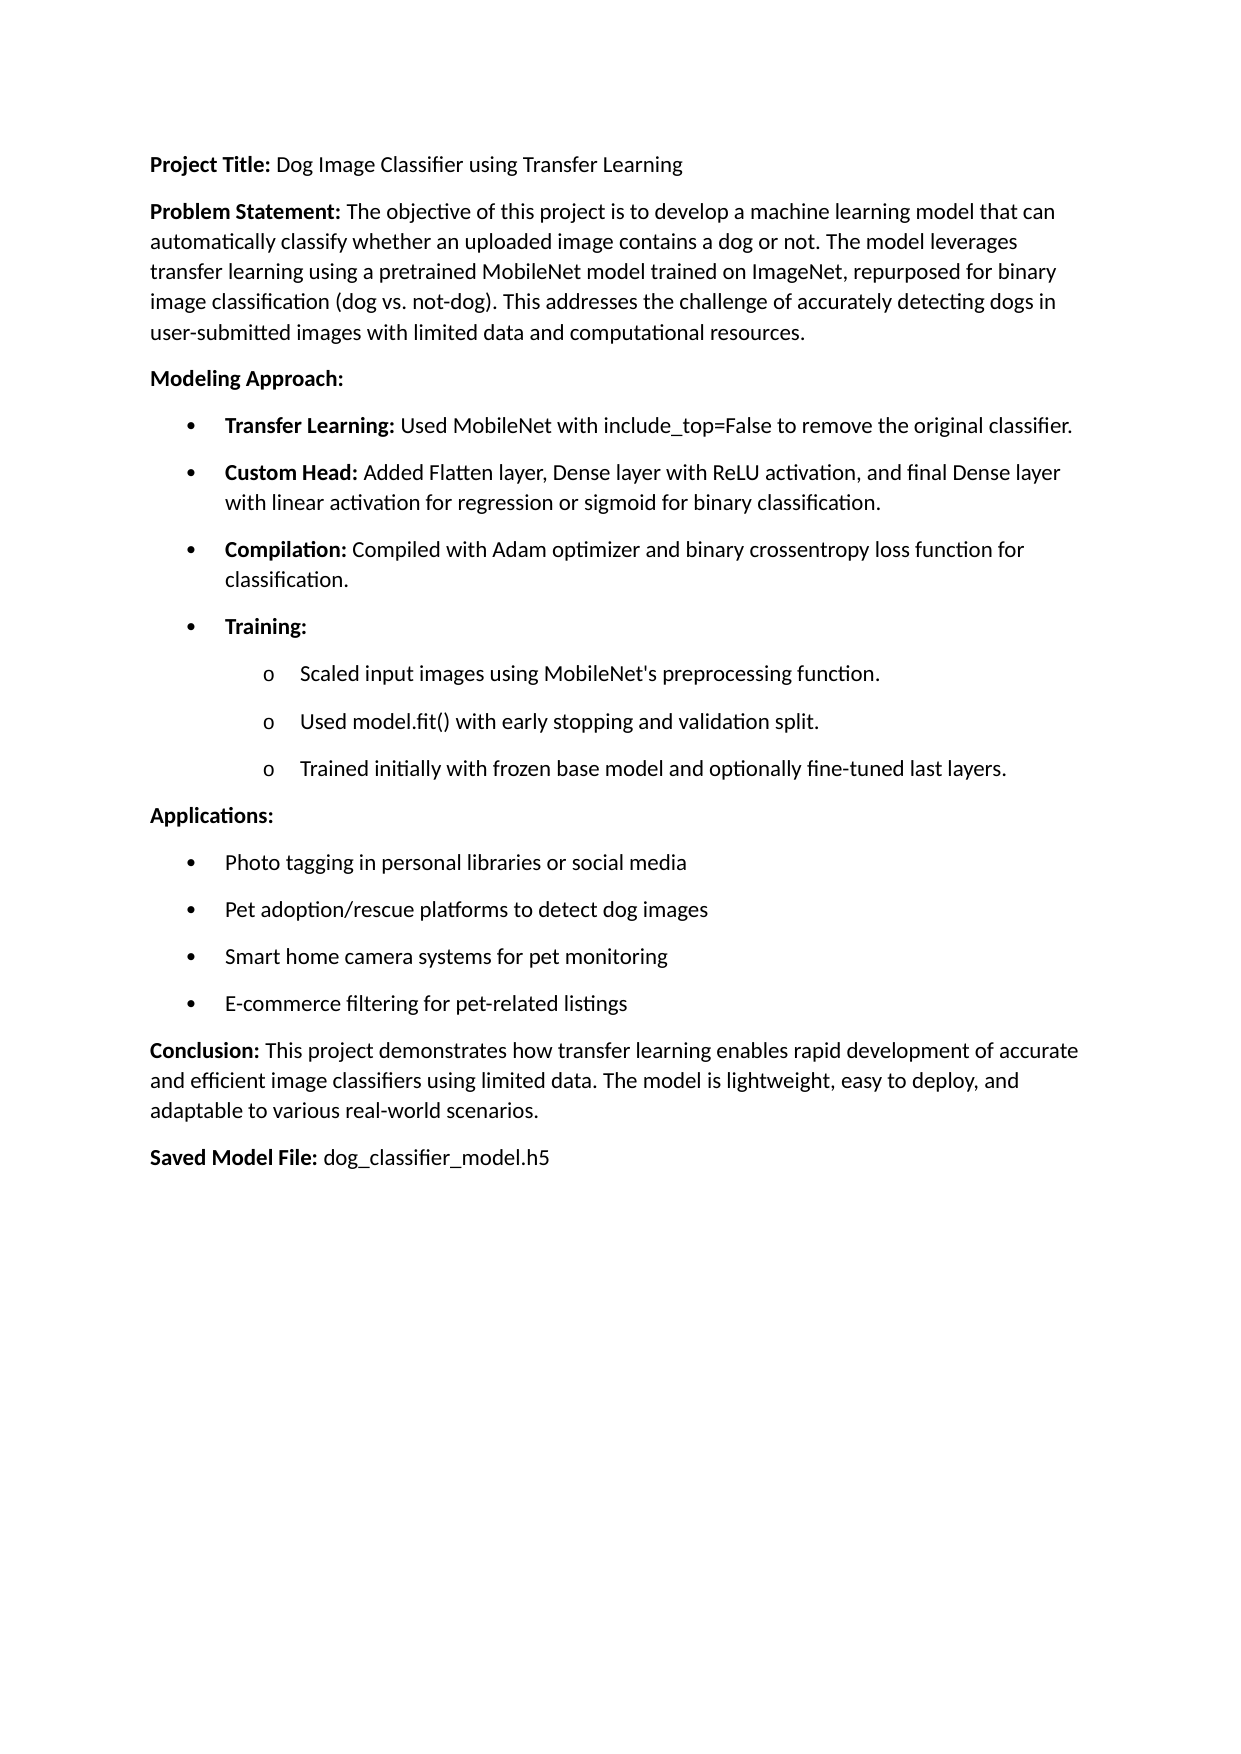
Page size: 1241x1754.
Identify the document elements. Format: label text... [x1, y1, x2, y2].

list Scaled input images using MobileNet's preprocessing function. [262, 659, 1090, 688]
text Saved Model File: dog_classifier_model.h5 [150, 1143, 1090, 1171]
list Photo tagging in personal libraries or social media [187, 848, 1090, 876]
list Training: [187, 612, 1090, 641]
list Pet adoption/rescue platforms to detect dog images [187, 895, 1090, 923]
list Trained initially with frozen base model and optionally fine-tuned last layers. [262, 754, 1090, 783]
text Modeling Approach: [150, 364, 1090, 393]
list Transfer Learning: Used MobileNet with include_top=False to remove the original classifier. [187, 411, 1090, 439]
text Project Title: Dog Image Classifier using Transfer Learning [150, 150, 1090, 178]
list Custom Head: Added Flatten layer, Dense layer with ReLU activation, and final Dense layer with linear activation for regression or sigmoid for binary classification. [187, 458, 1090, 517]
text Conclusion: This project demonstrates how transfer learning enables rapid development of accurate and efficient image classifiers using limited data. The model is lightweight, easy to deploy, and adaptable to various real-world scenarios. [150, 1036, 1090, 1124]
text Problem Statement: The objective of this project is to develop a machine learning model that can automatically classify whether an uploaded image contains a dog or not. The model leverages transfer learning using a pretrained MobileNet model trained on ImageNet, repurposed for binary image classification (dog vs. not-dog). This addresses the challenge of accurately detecting dogs in user-submitted images with limited data and computational resources. [150, 197, 1090, 346]
list E-commerce filtering for pet-related listings [187, 989, 1090, 1017]
list Smart home camera systems for pet monitoring [187, 942, 1090, 970]
list Compilation: Compiled with Adam optimizer and binary crossentropy loss function for classification. [187, 535, 1090, 594]
list Used model.fit() with early stopping and validation split. [262, 707, 1090, 735]
text Applications: [150, 802, 1090, 829]
